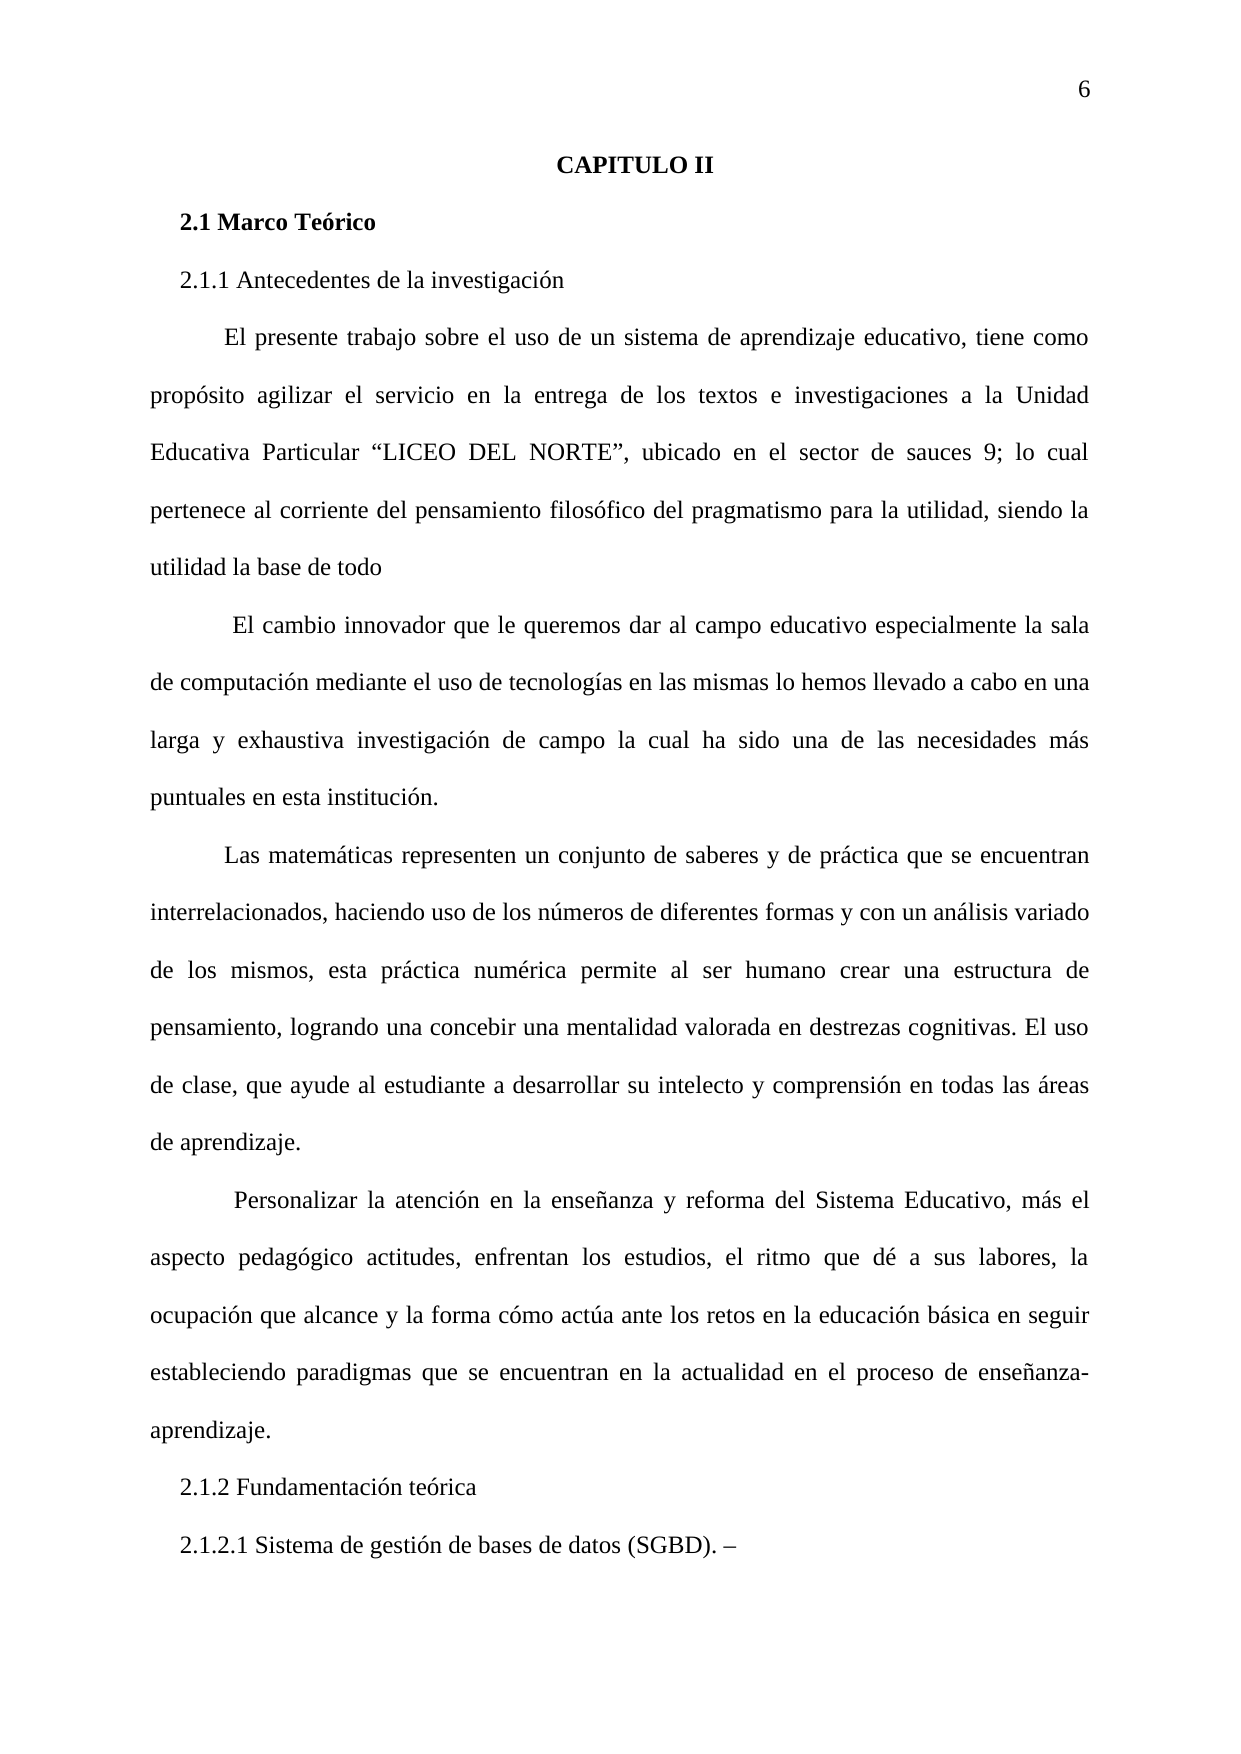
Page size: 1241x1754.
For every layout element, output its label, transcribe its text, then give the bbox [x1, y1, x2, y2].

text 2.1.2.1 Sistema de gestión de bases de datos (SGBD). – [150, 1530, 1090, 1559]
text 2.1.1 Antecedentes de la investigación [150, 265, 1090, 294]
text Personalizar la atención en la enseñanza y reforma del Sistema Educativo, más el aspecto pedagógico actitudes, enfrentan los estudios, el ritmo que dé a sus labores, la ocupación que alcance y la forma cómo actúa ante los retos en la educación básica en seguir estableciendo paradigmas que se encuentran en la actualidad en el proceso de enseñanza-aprendizaje. [150, 1185, 1090, 1444]
text El presente trabajo sobre el uso de un sistema de aprendizaje educativo, tiene como propósito agilizar el servicio en la entrega de los textos e investigaciones a la Unidad Educativa Particular “LICEO DEL NORTE”, ubicado en el sector de sauces 9; lo cual pertenece al corriente del pensamiento filosófico del pragmatismo para la utilidad, siendo la utilidad la base de todo [150, 322, 1090, 581]
text El cambio innovador que le queremos dar al campo educativo especialmente la sala de computación mediante el uso de tecnologías en las mismas lo hemos llevado a cabo en una larga y exhaustiva investigación de campo la cual ha sido una de las necesidades más puntuales en esta institución. [150, 610, 1090, 811]
text CAPITULO II [150, 150, 1090, 179]
text 2.1.2 Fundamentación teórica [150, 1472, 1090, 1501]
text 2.1 Marco Teórico [150, 207, 1090, 236]
text Las matemáticas representen un conjunto de saberes y de práctica que se encuentran interrelacionados, haciendo uso de los números de diferentes formas y con un análisis variado de los mismos, esta práctica numérica permite al ser humano crear una estructura de pensamiento, logrando una concebir una mentalidad valorada en destrezas cognitivas. El uso de clase, que ayude al estudiante a desarrollar su intelecto y comprensión en todas las áreas de aprendizaje. [150, 840, 1090, 1156]
